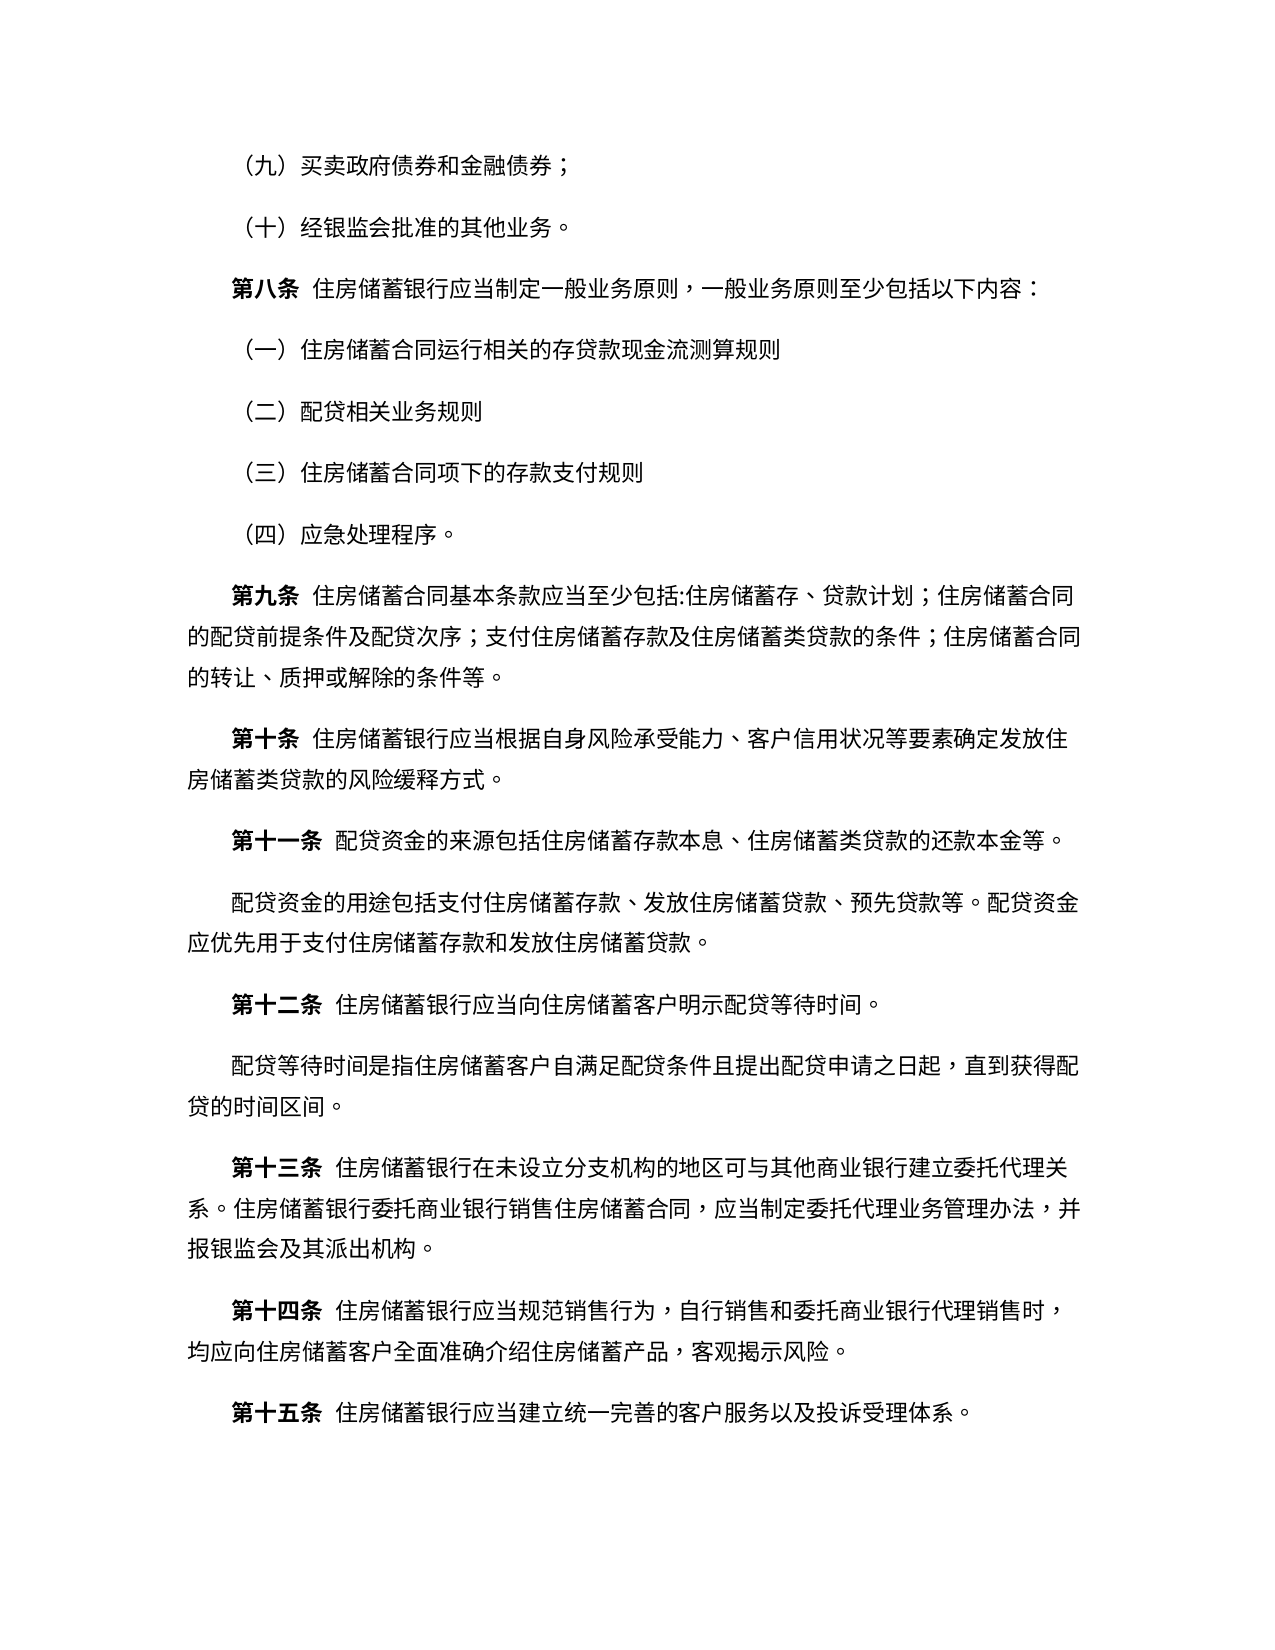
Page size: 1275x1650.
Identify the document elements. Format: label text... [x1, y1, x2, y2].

text （二）配贷相关业务规则 [187, 396, 1087, 427]
text （十）经银监会批准的其他业务。 [187, 211, 1087, 243]
text 配贷资金的用途包括支付住房储蓄存款、发放住房储蓄贷款、预先贷款等。配贷资金应优先用于支付住房储蓄存款和发放住房储蓄贷款。 [187, 886, 1087, 958]
text 第九条 住房储蓄合同基本条款应当至少包括:住房储蓄存、贷款计划；住房储蓄合同的配贷前提条件及配贷次序；支付住房储蓄存款及住房储蓄类贷款的条件；住房储蓄合同的转让、质押或解除的条件等。 [187, 580, 1087, 693]
text 第十二条 住房储蓄银行应当向住房储蓄客户明示配贷等待时间。 [187, 988, 1087, 1020]
text 第十条 住房储蓄银行应当根据自身风险承受能力、客户信用状况等要素确定发放住房储蓄类贷款的风险缓释方式。 [187, 723, 1087, 795]
text 第十四条 住房储蓄银行应当规范销售行为，自行销售和委托商业银行代理销售时，均应向住房储蓄客户全面准确介绍住房储蓄产品，客观揭示风险。 [187, 1295, 1087, 1367]
text 第十三条 住房储蓄银行在未设立分支机构的地区可与其他商业银行建立委托代理关系。住房储蓄银行委托商业银行销售住房储蓄合同，应当制定委托代理业务管理办法，并报银监会及其派出机构。 [187, 1152, 1087, 1264]
text （三）住房储蓄合同项下的存款支付规则 [187, 457, 1087, 488]
text 第十一条 配贷资金的来源包括住房储蓄存款本息、住房储蓄类贷款的还款本金等。 [187, 825, 1087, 856]
text （四）应急处理程序。 [187, 519, 1087, 550]
text 第八条 住房储蓄银行应当制定一般业务原则，一般业务原则至少包括以下内容： [187, 273, 1087, 304]
text （九）买卖政府债券和金融债券； [187, 150, 1087, 181]
text 第十五条 住房储蓄银行应当建立统一完善的客户服务以及投诉受理体系。 [187, 1397, 1087, 1428]
text （一）住房储蓄合同运行相关的存贷款现金流测算规则 [187, 334, 1087, 366]
text 配贷等待时间是指住房储蓄客户自满足配贷条件且提出配贷申请之日起，直到获得配贷的时间区间。 [187, 1050, 1087, 1122]
